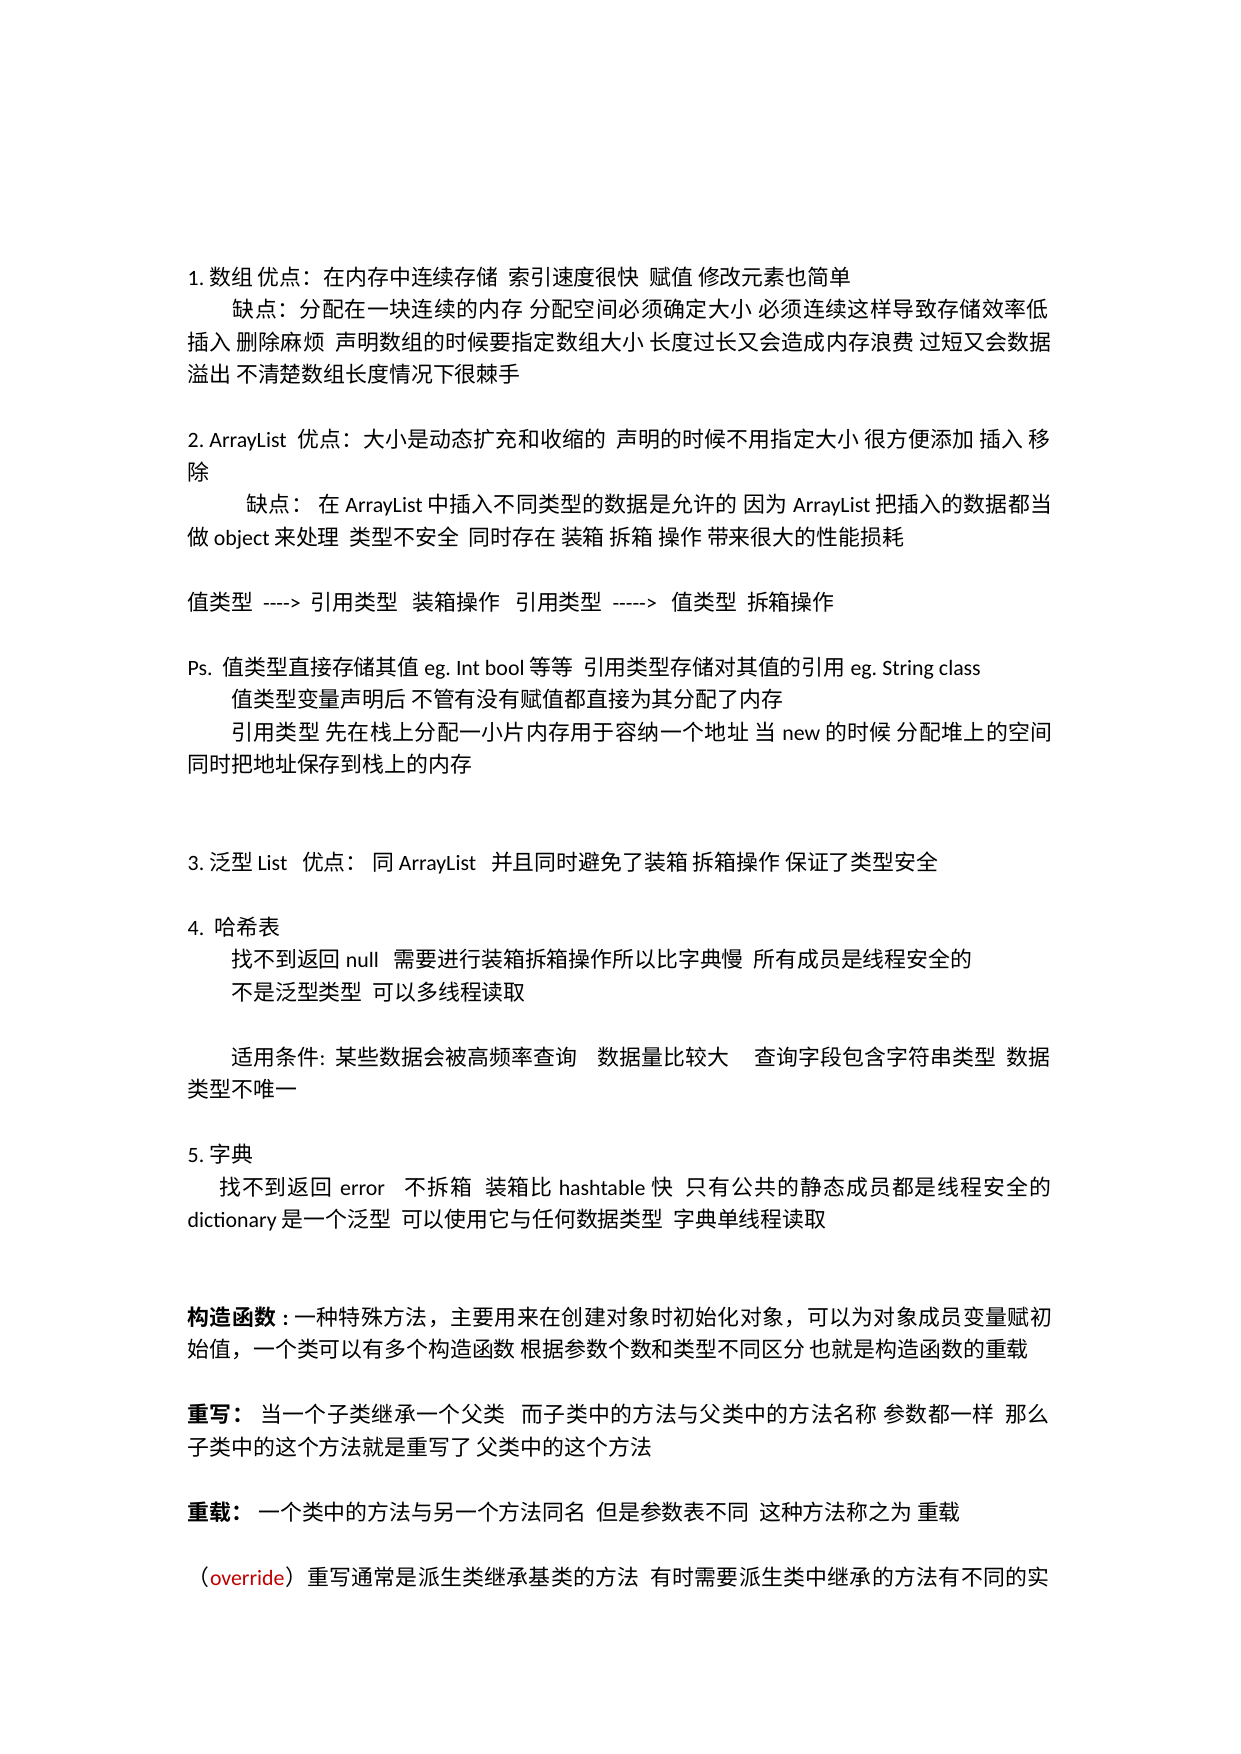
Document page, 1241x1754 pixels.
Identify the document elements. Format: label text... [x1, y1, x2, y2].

list 不是泛型类型 可以多线程读取 [187, 974, 1053, 1007]
list 值类型变量声明后 不管有没有赋值都直接为其分配了内存 [187, 682, 1053, 714]
list ArrayList 优点：大小是动态扩充和收缩的 声明的时候不用指定大小 很方便添加 插入 移除 [187, 422, 1053, 487]
list 泛型List 优点： 同ArrayList 并且同时避免了装箱 拆箱操作 保证了类型安全 [187, 844, 1053, 877]
list 缺点： 在ArrayList中插入不同类型的数据是允许的 因为ArrayList把插入的数据都当做object来处理 类型不安全 同时存在 装箱 拆箱 操作 带来很大的性能损耗 [187, 487, 1053, 552]
list 哈希表 [187, 909, 1053, 942]
list 构造函数 : 一种特殊方法，主要用来在创建对象时初始化对象，可以为对象成员变量赋初始值，一个类可以有多个构造函数 根据参数个数和类型不同区分 也就是构造函数的重载 [187, 1299, 1053, 1364]
list 缺点：分配在一块连续的内存 分配空间必须确定大小 必须连续这样导致存储效率低 插入 删除麻烦 声明数组的时候要指定数组大小 长度过长又会造成内存浪费 过短又会数据溢出 不清楚数组长度情况下很棘手 [187, 292, 1053, 389]
list 字典 [187, 1137, 1053, 1169]
list 重载： 一个类中的方法与另一个方法同名 但是参数表不同 这种方法称之为 重载 [187, 1494, 1053, 1527]
list 数组 优点：在内存中连续存储 索引速度很快 赋值 修改元素也简单 [187, 259, 1053, 292]
list 找不到返回 null 需要进行装箱拆箱操作所以比字典慢 所有成员是线程安全的 [187, 942, 1053, 974]
list Ps. 值类型直接存储其值 eg. Int bool 等等 引用类型存储对其值的引用 eg. String class [187, 649, 1053, 682]
list 适用条件: 某些数据会被高频率查询 数据量比较大 查询字段包含字符串类型 数据类型不唯一 [187, 1039, 1053, 1104]
list 引用类型 先在栈上分配一小片内存用于容纳一个地址 当new的时候 分配堆上的空间同时把地址保存到栈上的内存 [187, 714, 1053, 779]
list 重写： 当一个子类继承一个父类 而子类中的方法与父类中的方法名称 参数都一样 那么子类中的这个方法就是重写了 父类中的这个方法 [187, 1397, 1053, 1462]
list 找不到返回 error 不拆箱 装箱比hashtable快 只有公共的静态成员都是线程安全的 dictionary 是一个泛型 可以使用它与任何数据类型 字典单线程读取 [187, 1169, 1053, 1234]
list （override）重写通常是派生类继承基类的方法 有时需要派生类中继承的方法有不同的实现 那么就需要重写基类方法。 [187, 1559, 1053, 1592]
list 值类型 ----> 引用类型 装箱操作 引用类型 -----> 值类型 拆箱操作 [187, 584, 1053, 617]
